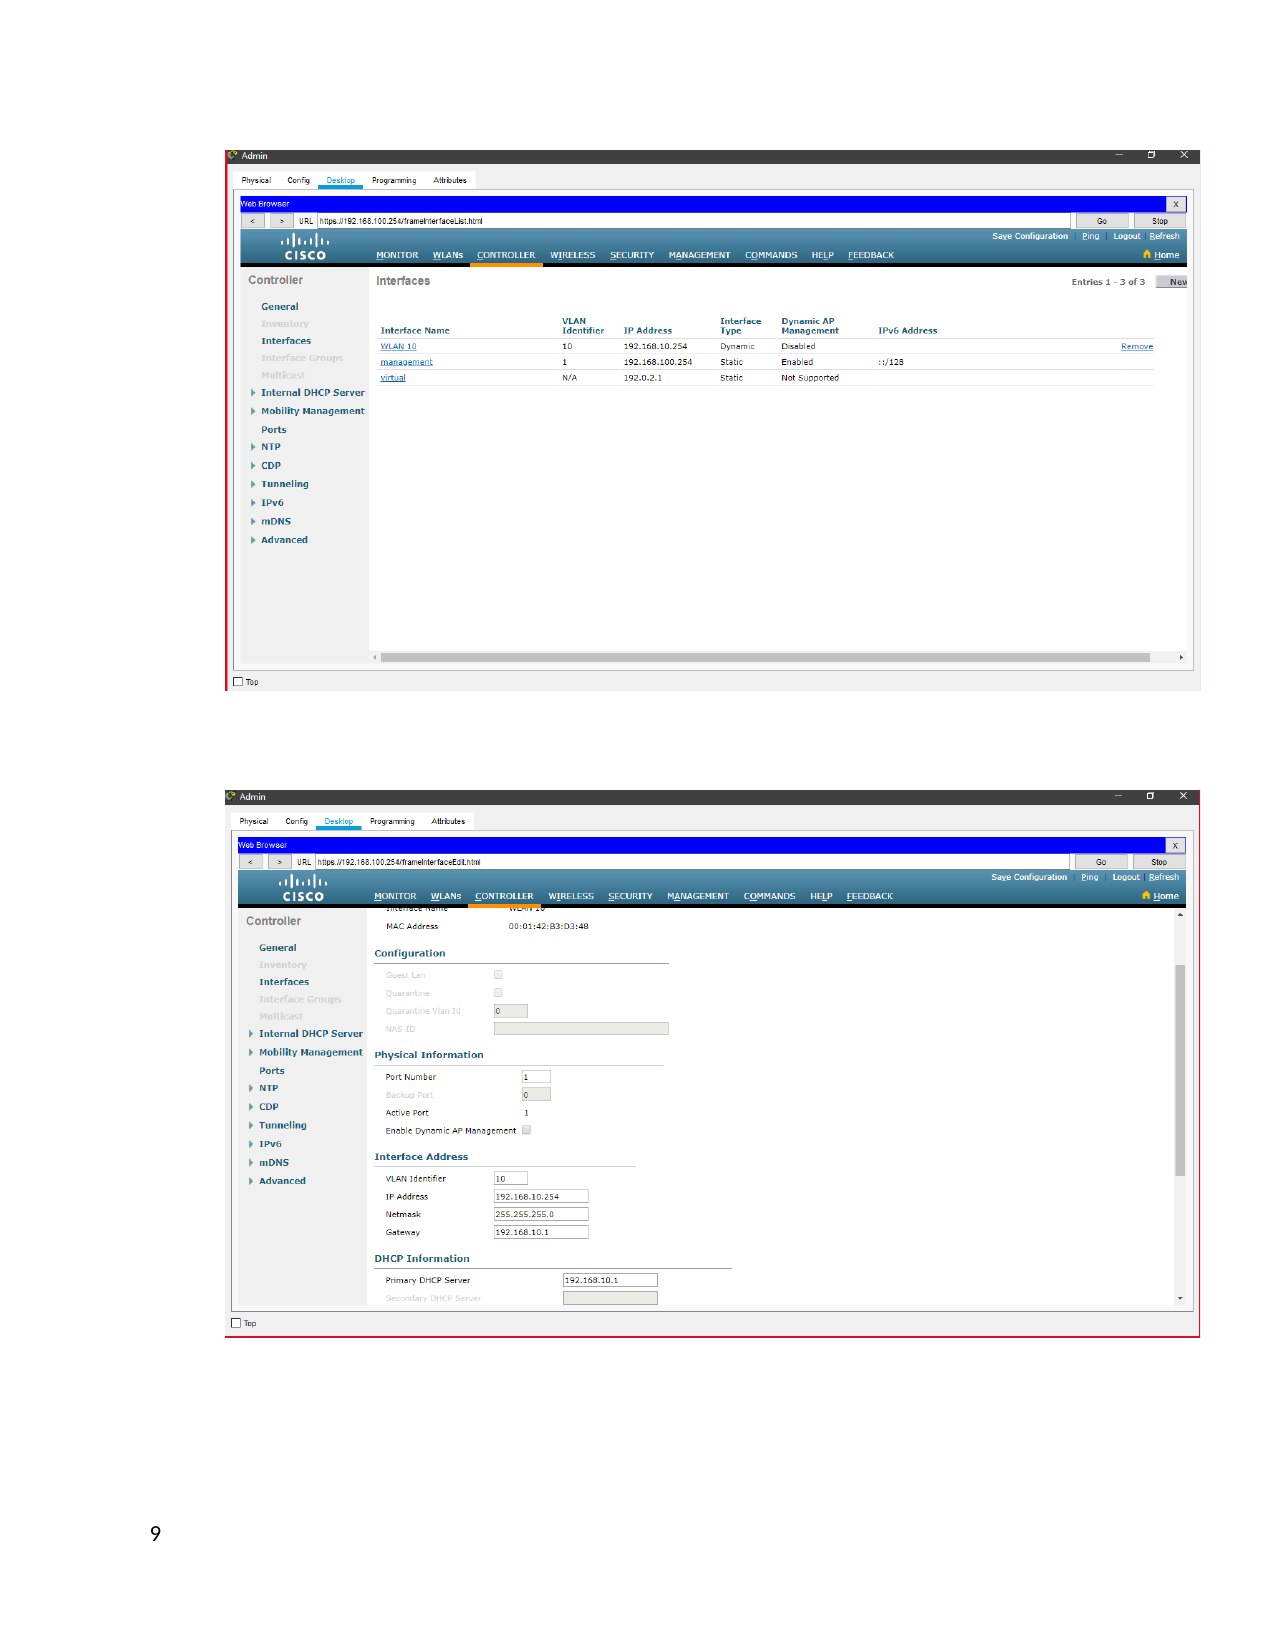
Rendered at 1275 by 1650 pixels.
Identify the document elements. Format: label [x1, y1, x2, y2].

picture [225, 790, 1200, 1338]
picture [225, 150, 1200, 691]
